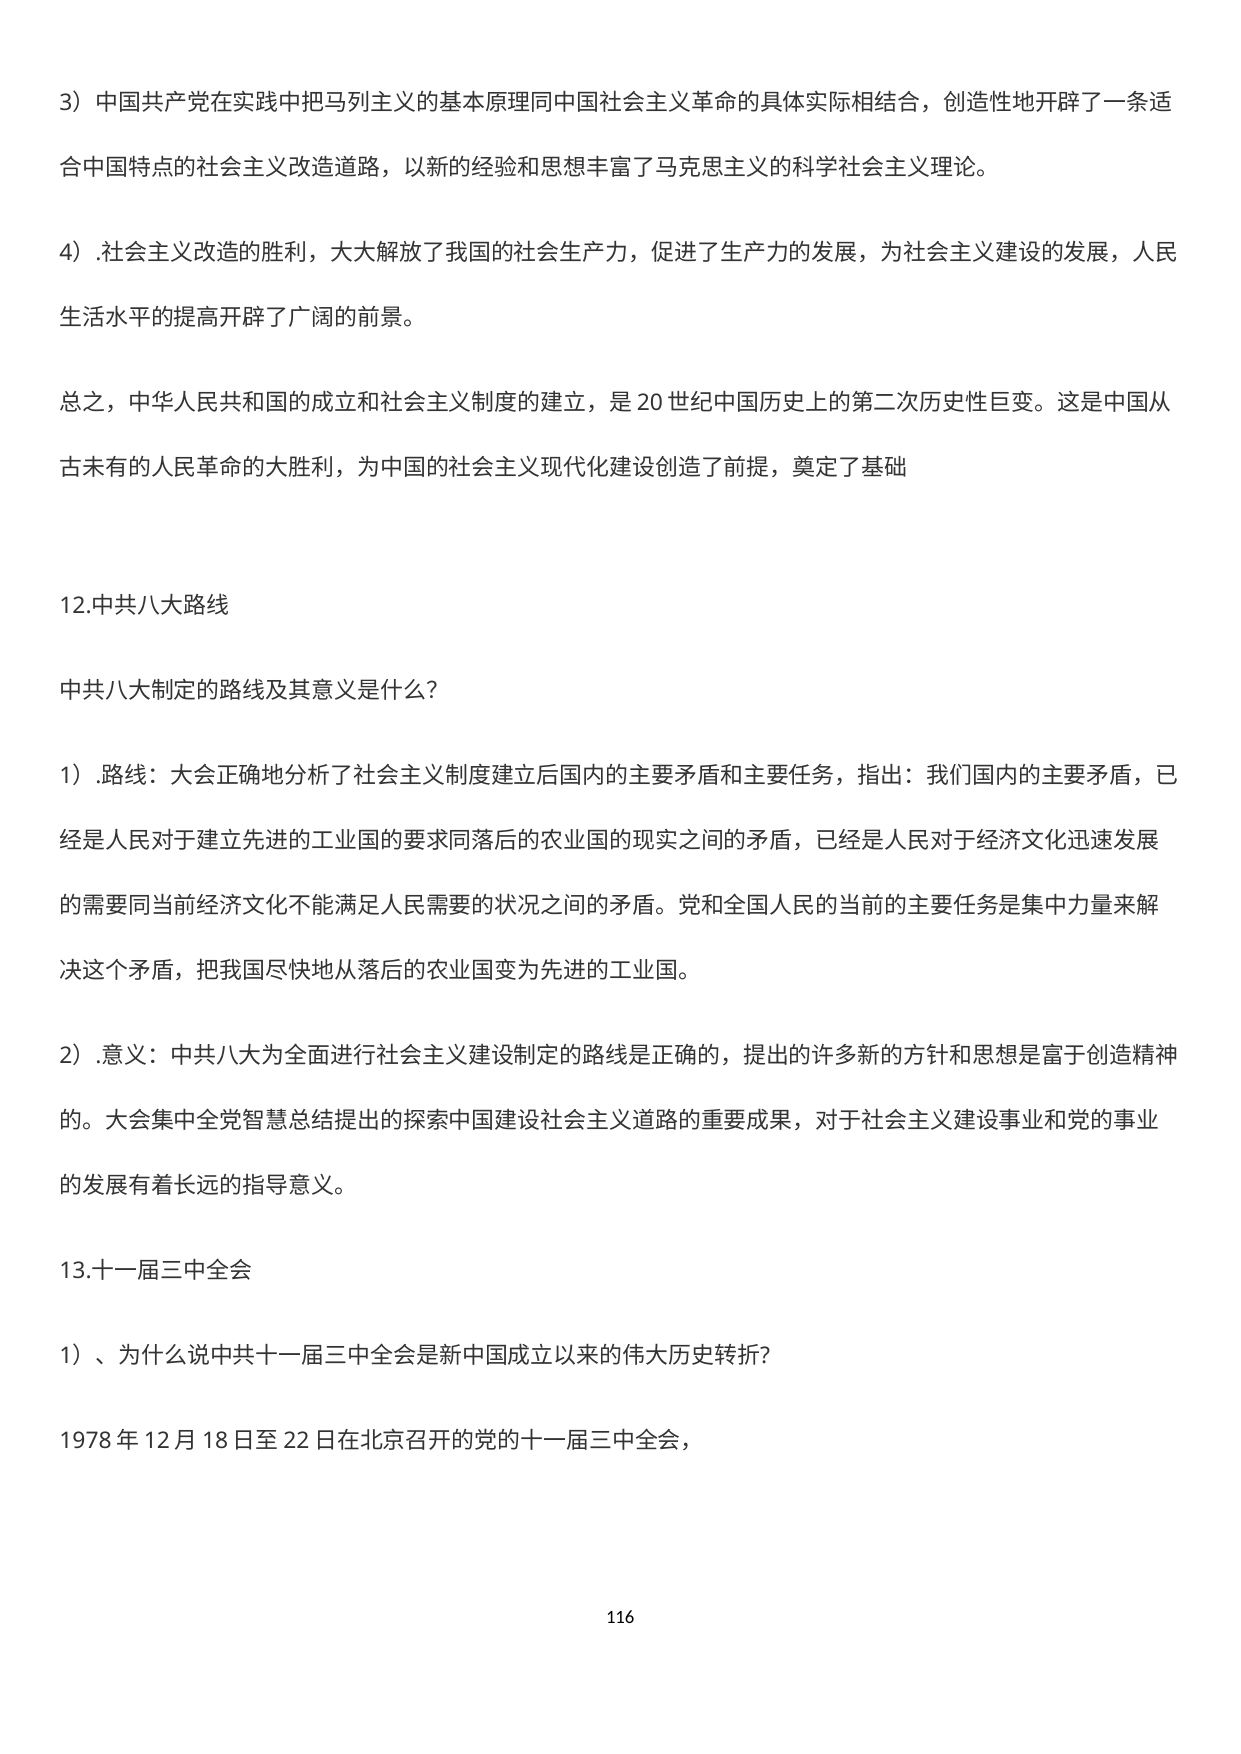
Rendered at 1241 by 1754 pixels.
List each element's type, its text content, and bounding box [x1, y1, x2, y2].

text 总之，中华人民共和国的成立和社会主义制度的建立，是20世纪中国历史上的第二次历史性巨变。这是中国从古未有的人民革命的大胜利，为中国的社会主义现代化建设创造了前提，奠定了基础 [59, 368, 1181, 498]
text 中共八大制定的路线及其意义是什么？ [59, 656, 1181, 721]
text 4）.社会主义改造的胜利，大大解放了我国的社会生产力，促进了生产力的发展，为社会主义建设的发展，人民生活水平的提高开辟了广阔的前景。 [59, 218, 1181, 348]
text 3）中国共产党在实践中把马列主义的基本原理同中国社会主义革命的具体实际相结合，创造性地开辟了一条适合中国特点的社会主义改造道路，以新的经验和思想丰富了马克思主义的科学社会主义理论。 [59, 68, 1181, 198]
text 12.中共八大路线 [59, 571, 1181, 636]
text 1978年12月18日至22日在北京召开的党的十一届三中全会， [59, 1406, 1181, 1471]
text 13.十一届三中全会 [59, 1236, 1181, 1301]
text 2）.意义：中共八大为全面进行社会主义建设制定的路线是正确的，提出的许多新的方针和思想是富于创造精神的。大会集中全党智慧总结提出的探索中国建设社会主义道路的重要成果，对于社会主义建设事业和党的事业的发展有着长远的指导意义。 [59, 1021, 1181, 1216]
text 1）.路线：大会正确地分析了社会主义制度建立后国内的主要矛盾和主要任务，指出：我们国内的主要矛盾，已经是人民对于建立先进的工业国的要求同落后的农业国的现实之间的矛盾，已经是人民对于经济文化迅速发展的需要同当前经济文化不能满足人民需要的状况之间的矛盾。党和全国人民的当前的主要任务是集中力量来解决这个矛盾，把我国尽快地从落后的农业国变为先进的工业国。 [59, 741, 1181, 1001]
text 1）、为什么说中共十一届三中全会是新中国成立以来的伟大历史转折? [59, 1321, 1181, 1386]
